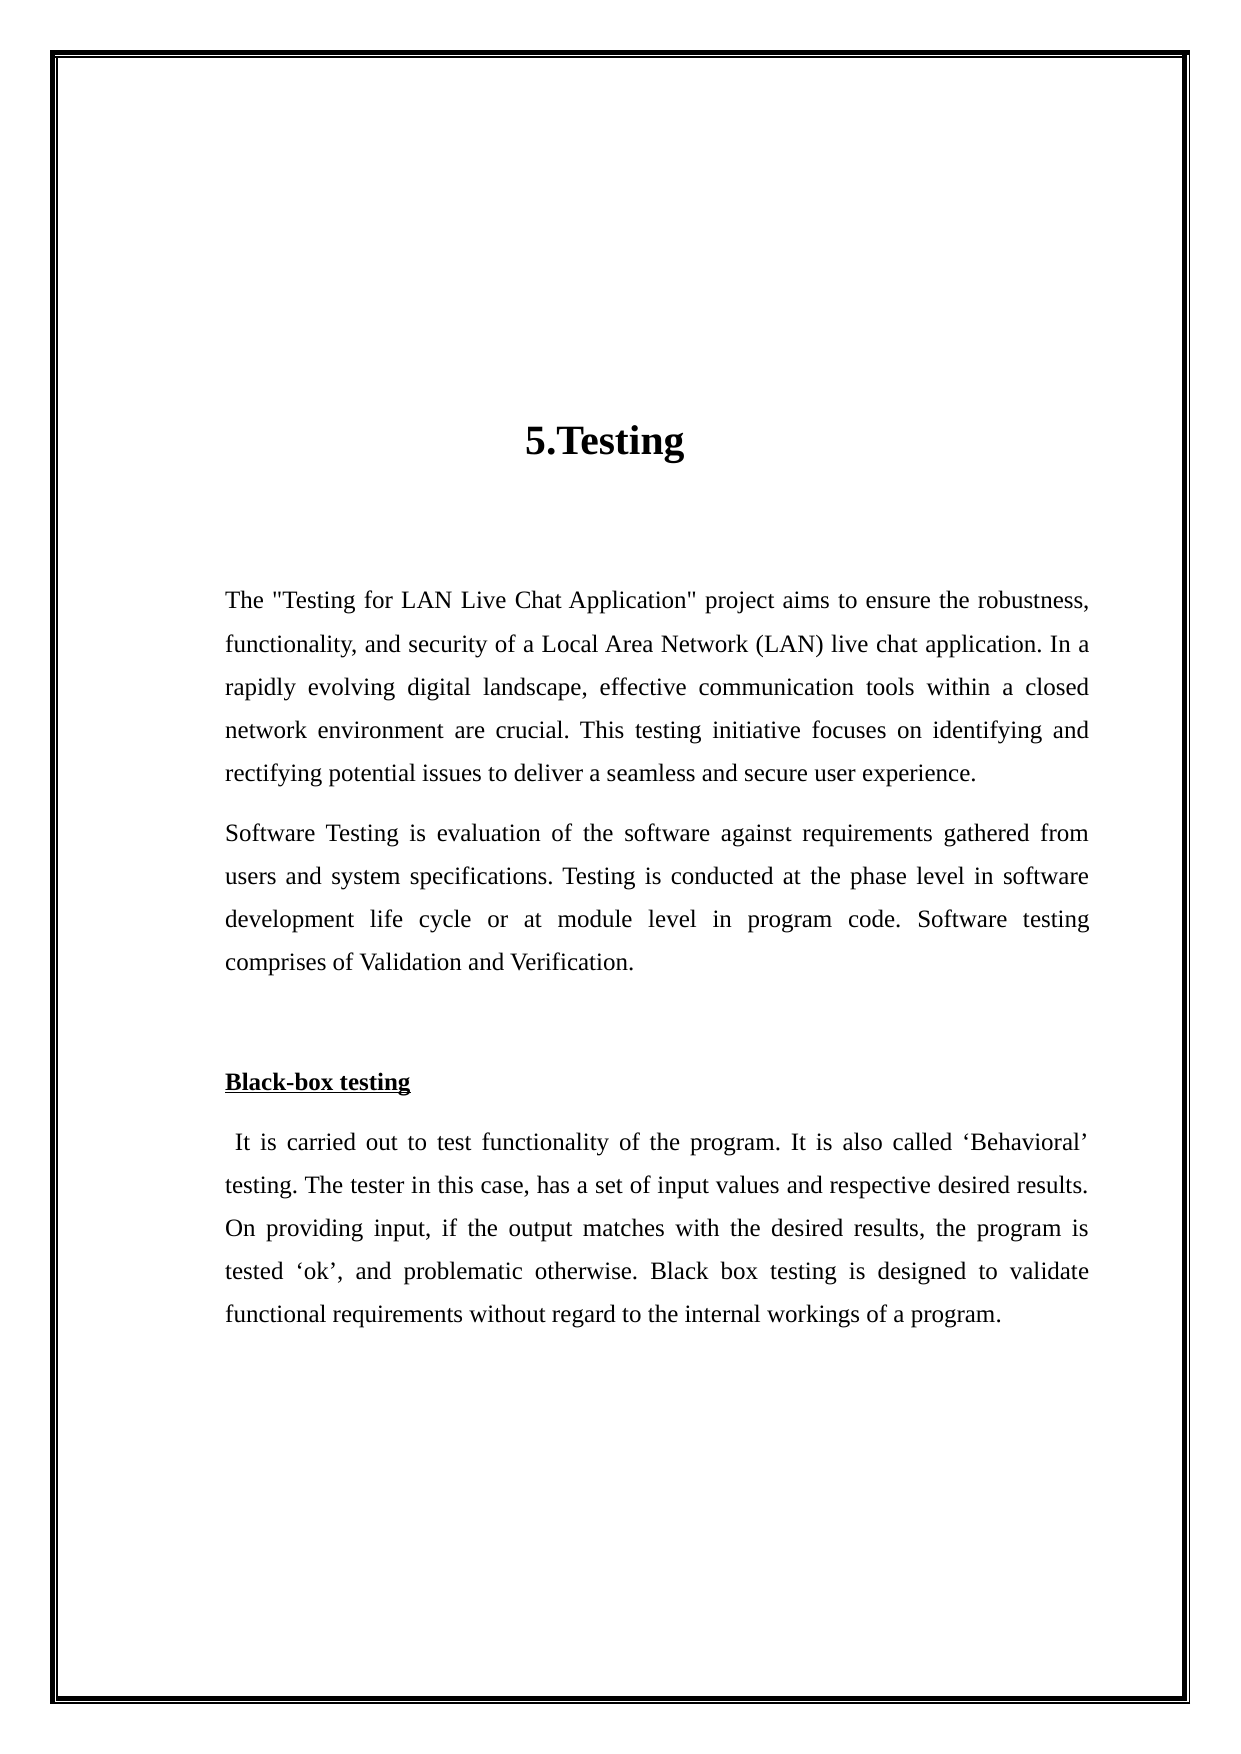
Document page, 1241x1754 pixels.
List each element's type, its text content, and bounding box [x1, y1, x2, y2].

text Software Testing is evaluation of the software against requirements gathered from users and system specifications. Testing is conducted at the phase level in software development life cycle or at module level in program code. Software testing comprises of Validation and Verification. [225, 818, 1090, 976]
text It is carried out to test functionality of the program. It is also called ‘Behavioral’ testing. The tester in this case, has a set of input values and respective desired results. On providing input, if the output matches with the desired results, the program is tested ‘ok’, and problematic otherwise. Black box testing is designed to validate functional requirements without regard to the internal workings of a program. [225, 1127, 1090, 1328]
text The "Testing for LAN Live Chat Application" project aims to ensure the robustness, functionality, and security of a Local Area Network (LAN) live chat application. In a rapidly evolving digital landscape, effective communication tools within a closed network environment are crucial. This testing initiative focuses on identifying and rectifying potential issues to deliver a seamless and secure user experience. [225, 586, 1090, 787]
text 5.Testing [450, 416, 1090, 463]
text Black-box testing [225, 1067, 1090, 1096]
